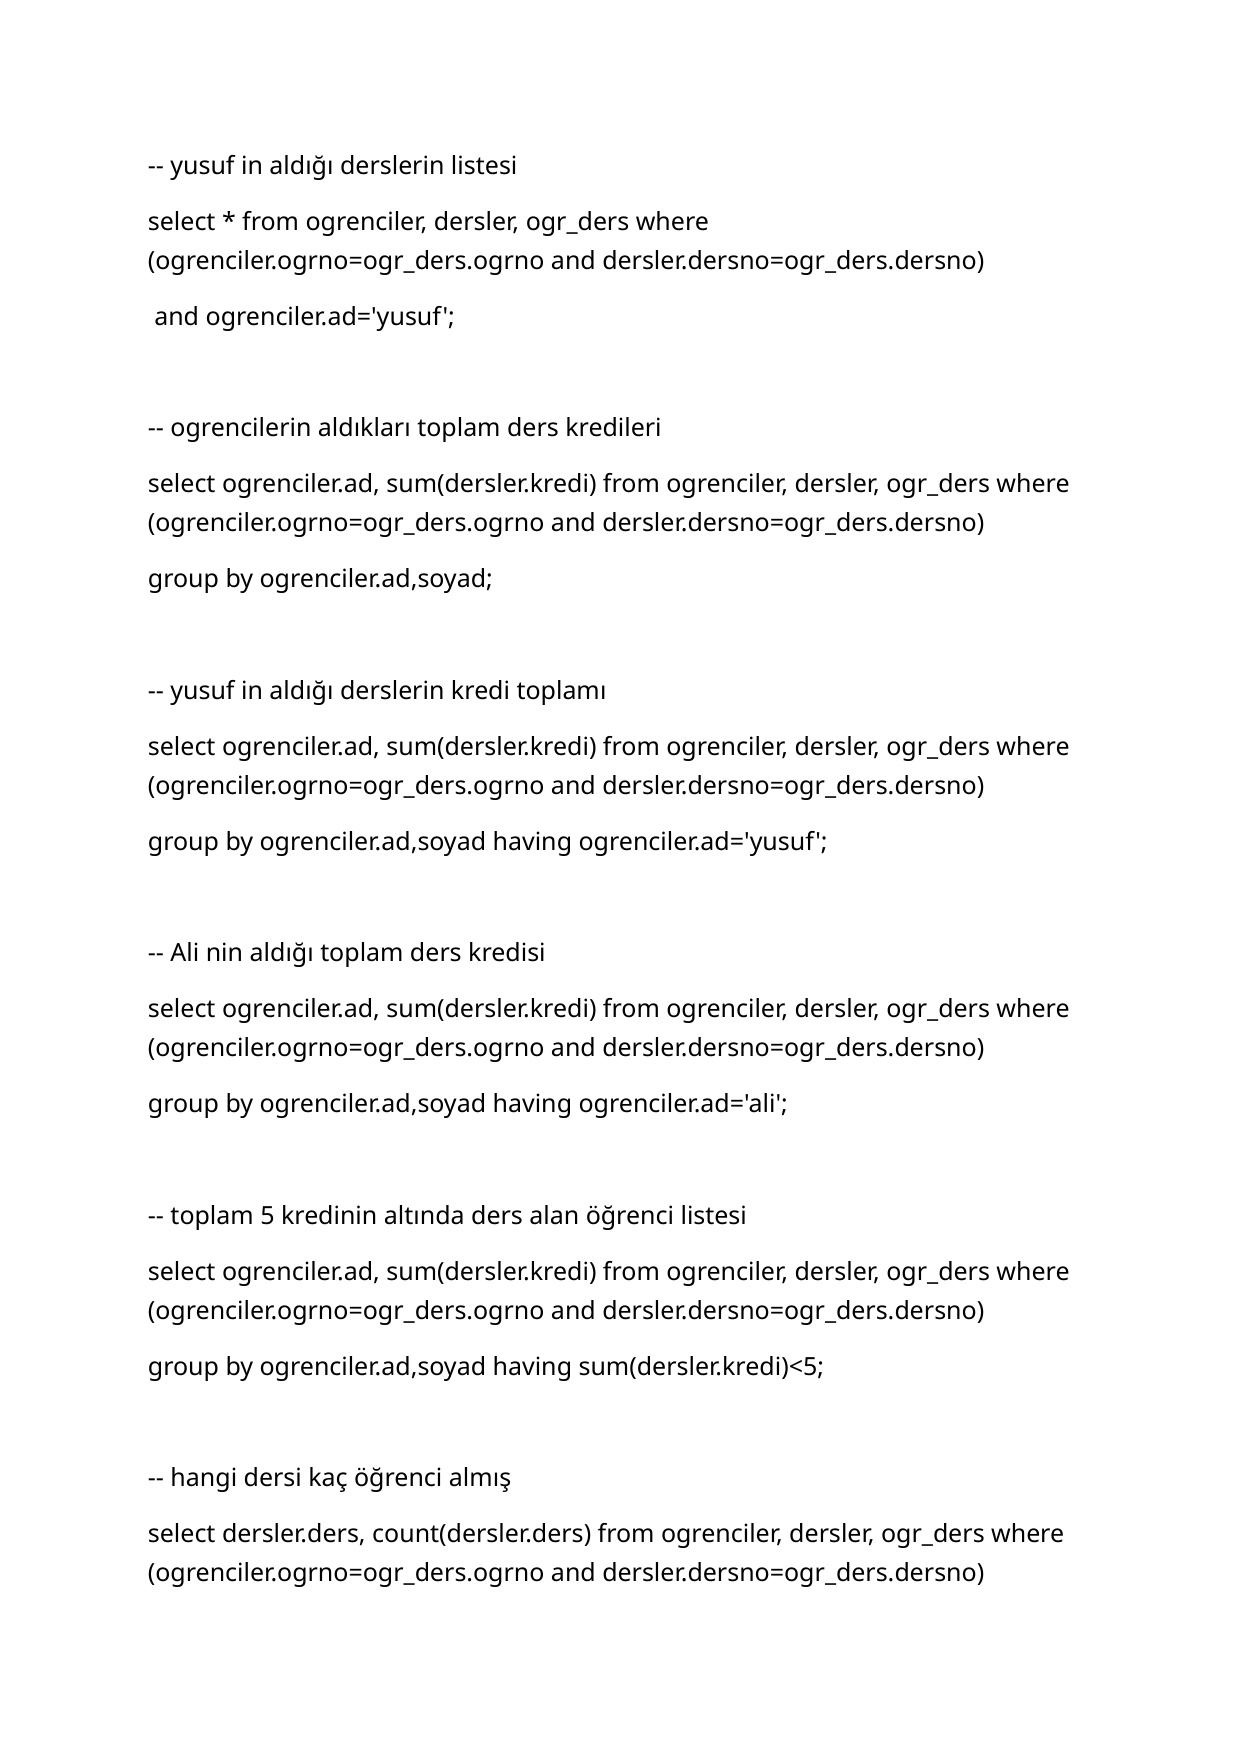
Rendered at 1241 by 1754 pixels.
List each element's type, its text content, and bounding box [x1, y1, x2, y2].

text group by ogrenciler.ad,soyad having ogrenciler.ad='ali'; [148, 1086, 1093, 1120]
text group by ogrenciler.ad,soyad having sum(dersler.kredi)<5; [148, 1348, 1093, 1382]
text select ogrenciler.ad, sum(dersler.kredi) from ogrenciler, dersler, ogr_ders where (ogrenciler.ogrno=ogr_ders.ogrno and dersler.dersno=ogr_ders.dersno) [148, 728, 1093, 802]
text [148, 203, 1093, 277]
text group by ogrenciler.ad,soyad; [148, 561, 1093, 595]
text select ogrenciler.ad, sum(dersler.kredi) from ogrenciler, dersler, ogr_ders where (ogrenciler.ogrno=ogr_ders.ogrno and dersler.dersno=ogr_ders.dersno) [148, 991, 1093, 1064]
text and ogrenciler.ad='yusuf'; [148, 298, 1093, 332]
text -- toplam 5 kredinin altında ders alan öğrenci listesi [148, 1198, 1093, 1232]
text -- yusuf in aldığı derslerin listesi [148, 148, 1093, 182]
text select dersler.ders, count(dersler.ders) from ogrenciler, dersler, ogr_ders where (ogrenciler.ogrno=ogr_ders.ogrno and dersler.dersno=ogr_ders.dersno) [148, 1516, 1093, 1589]
text -- ogrencilerin aldıkları toplam ders kredileri [148, 410, 1093, 444]
text -- yusuf in aldığı derslerin kredi toplamı [148, 673, 1093, 707]
text select ogrenciler.ad, sum(dersler.kredi) from ogrenciler, dersler, ogr_ders where (ogrenciler.ogrno=ogr_ders.ogrno and dersler.dersno=ogr_ders.dersno) [148, 466, 1093, 539]
text -- Ali nin aldığı toplam ders kredisi [148, 935, 1093, 969]
text group by ogrenciler.ad,soyad having ogrenciler.ad='yusuf'; [148, 823, 1093, 857]
text -- hangi dersi kaç öğrenci almış [148, 1460, 1093, 1494]
text select ogrenciler.ad, sum(dersler.kredi) from ogrenciler, dersler, ogr_ders where (ogrenciler.ogrno=ogr_ders.ogrno and dersler.dersno=ogr_ders.dersno) [148, 1253, 1093, 1327]
